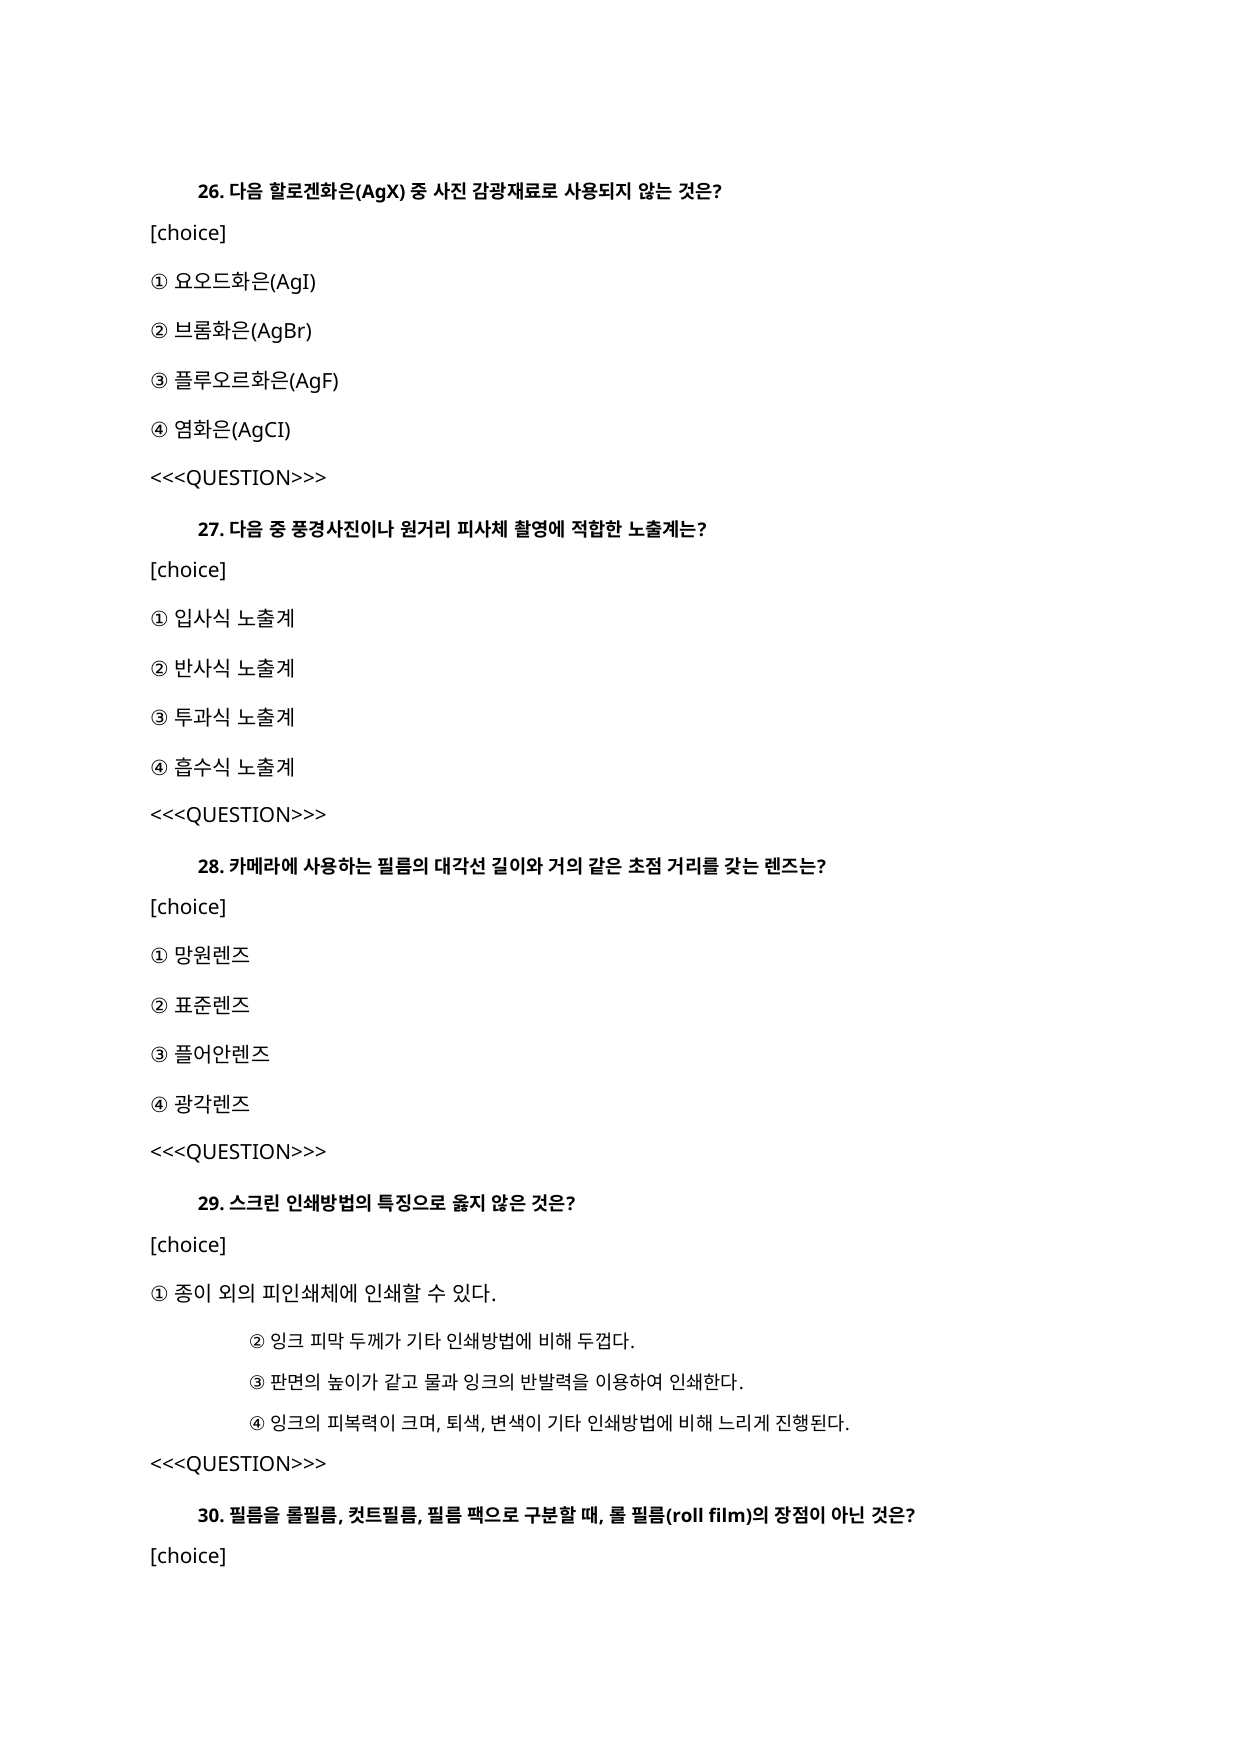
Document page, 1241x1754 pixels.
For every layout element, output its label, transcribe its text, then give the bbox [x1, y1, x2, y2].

text ③ 판면의 높이가 같고 물과 잉크의 반발력을 이용하여 인쇄한다. [229, 1367, 1084, 1394]
text 30. 필름을 롤필름, 컷트필름, 필름 팩으로 구분할 때, 롤 필름(roll film)의 장점이 아닌 것은? [198, 1501, 1084, 1528]
text 26. 다음 할로겐화은(AgX) 중 사진 감광재료로 사용되지 않는 것은? [198, 177, 1084, 204]
text ① 종이 외의 피인쇄체에 인쇄할 수 있다. [150, 1277, 1090, 1307]
text ② 반사식 노출계 [150, 652, 1090, 682]
text 29. 스크린 인쇄방법의 특징으로 옳지 않은 것은? [198, 1189, 1084, 1216]
text [choice] [150, 1230, 1090, 1258]
text <<<QUESTION>>> [150, 463, 1090, 491]
text <<<QUESTION>>> [150, 1137, 1090, 1166]
text ① 입사식 노출계 [150, 603, 1090, 633]
text ④ 광각렌즈 [150, 1088, 1090, 1118]
text ① 망원렌즈 [150, 940, 1090, 970]
text ④ 염화은(AgCI) [150, 413, 1090, 444]
text [choice] [150, 218, 1090, 247]
text ④ 흡수식 노출계 [150, 751, 1090, 781]
text ④ 잉크의 피복력이 크며, 퇴색, 변색이 기타 인쇄방법에 비해 느리게 진행된다. [229, 1408, 1084, 1435]
text ③ 플어안렌즈 [150, 1038, 1090, 1069]
text ② 표준렌즈 [150, 989, 1090, 1019]
text [choice] [150, 1542, 1090, 1570]
text ③ 플루오르화은(AgF) [150, 364, 1090, 394]
text <<<QUESTION>>> [150, 800, 1090, 828]
text [choice] [150, 555, 1090, 584]
text ① 요오드화은(AgI) [150, 265, 1090, 296]
text ② 잉크 피막 두께가 기타 인쇄방법에 비해 두껍다. [229, 1326, 1084, 1353]
text [choice] [150, 892, 1090, 921]
text 28. 카메라에 사용하는 필름의 대각선 길이와 거의 같은 초점 거리를 갖는 렌즈는? [198, 852, 1084, 879]
text <<<QUESTION>>> [150, 1449, 1090, 1478]
text ③ 투과식 노출계 [150, 701, 1090, 732]
text ② 브롬화은(AgBr) [150, 315, 1090, 345]
text 27. 다음 중 풍경사진이나 원거리 피사체 촬영에 적합한 노출계는? [198, 514, 1084, 542]
